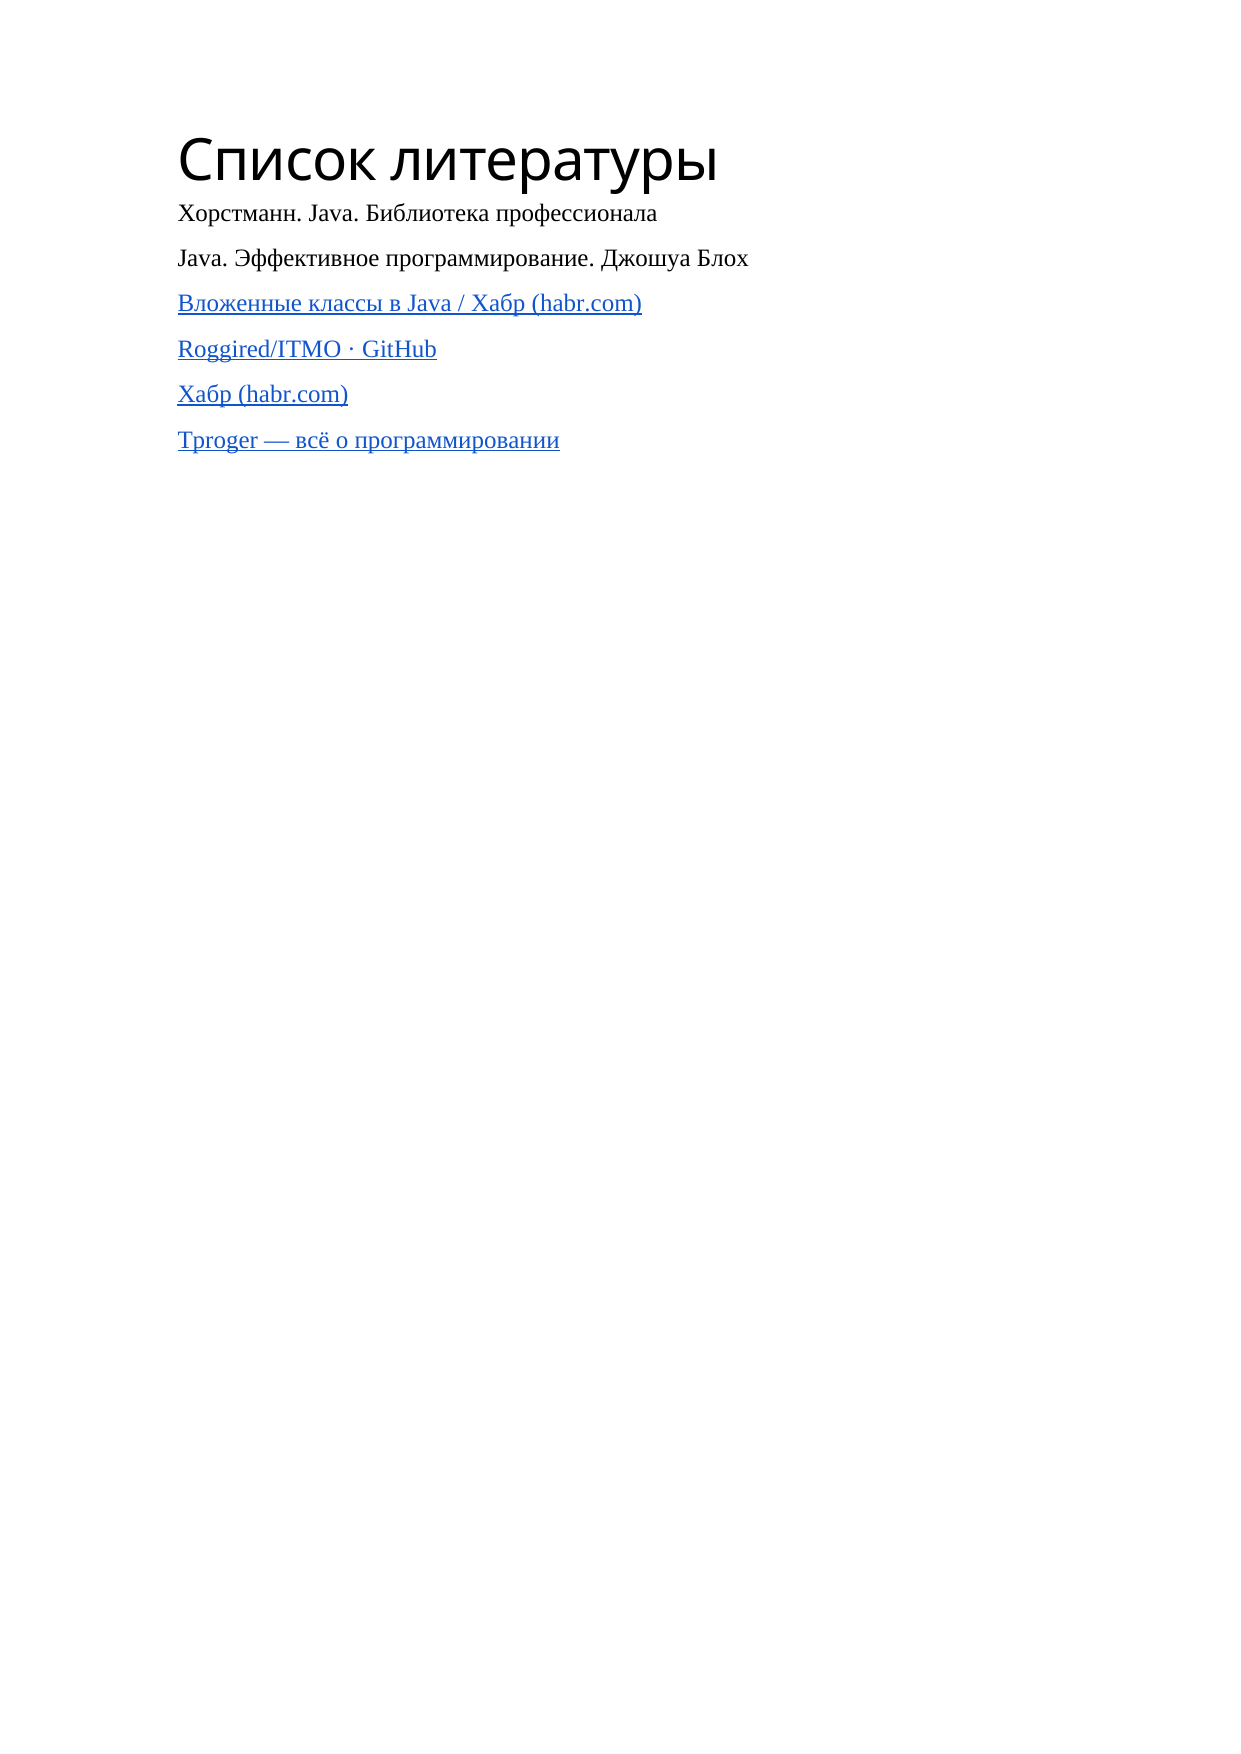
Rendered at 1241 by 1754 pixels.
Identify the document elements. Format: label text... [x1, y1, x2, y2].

title Список литературы [177, 118, 1152, 198]
text Хорстманн. Java. Библиотека профессионала [177, 198, 1152, 226]
text Tproger — всё о программировании [177, 425, 1152, 453]
text Java. Эффективное программирование. Джошуа Блох [177, 243, 1152, 272]
text Хабр (habr.com) [177, 379, 1152, 408]
text Roggired/ITMO · GitHub [177, 334, 1152, 363]
text Вложенные классы в Java / Хабр (habr.com) [177, 288, 1152, 317]
